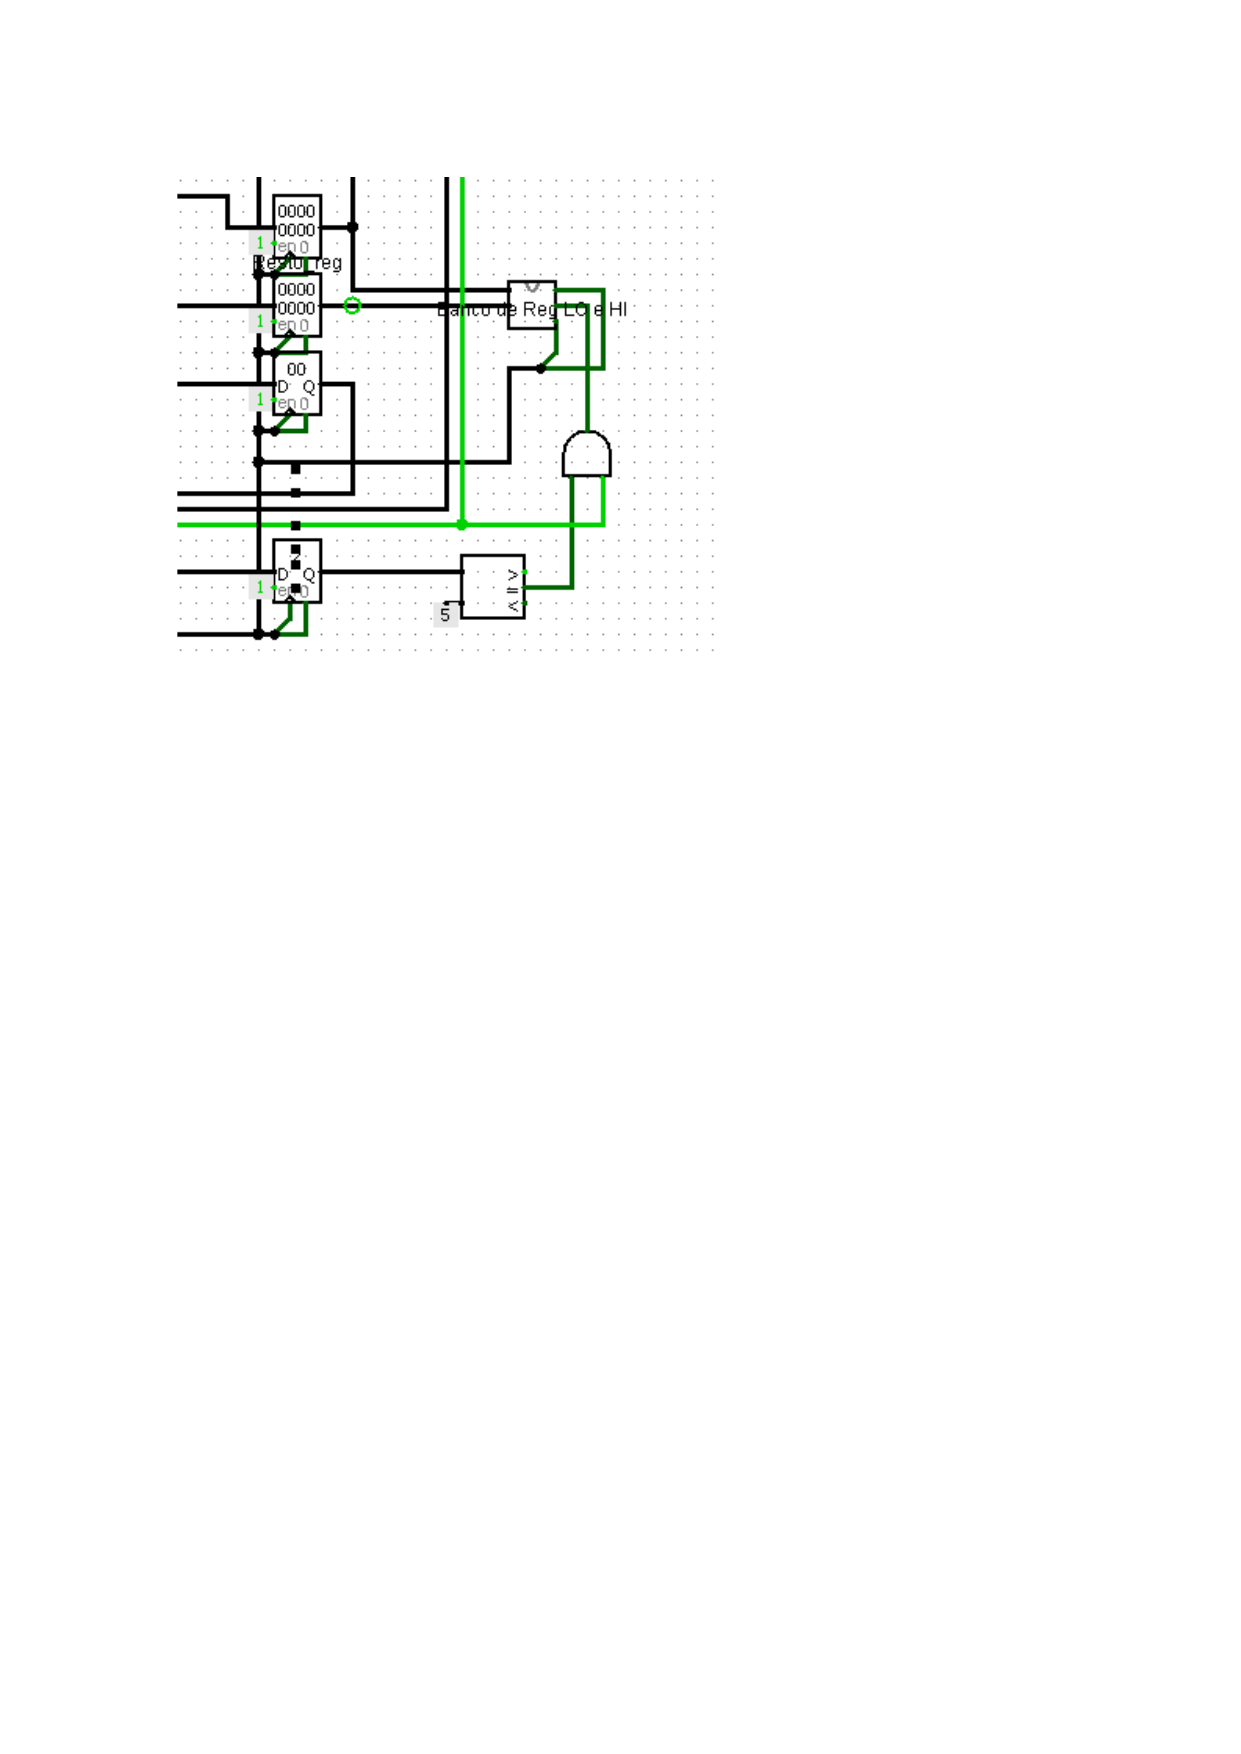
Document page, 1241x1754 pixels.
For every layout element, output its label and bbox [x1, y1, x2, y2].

picture [177, 177, 717, 659]
